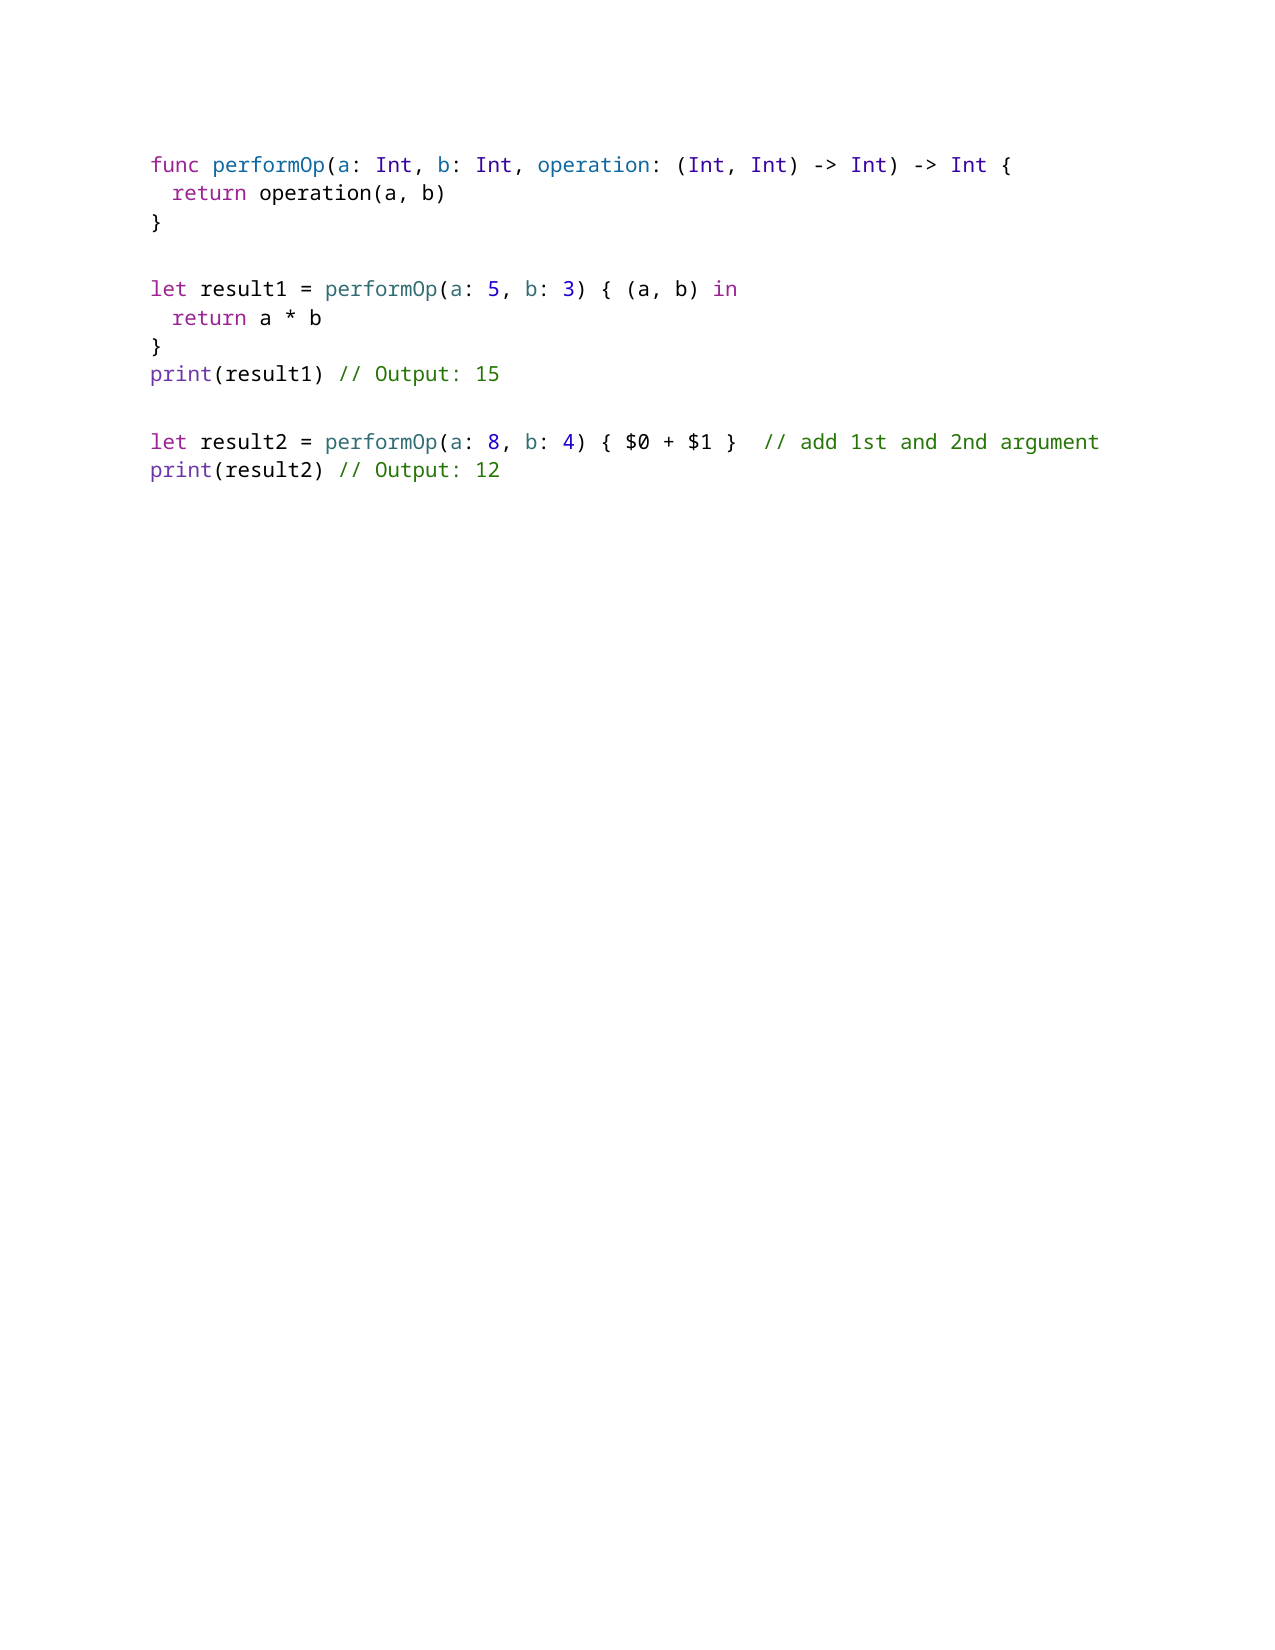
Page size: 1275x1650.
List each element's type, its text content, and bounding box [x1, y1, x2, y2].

text let result1 = performOp(a: 5, b: 3) { (a, b) in return a * b } print(result1) // Output: 15 [150, 274, 1125, 416]
text func performOp(a: Int, b: Int, operation: (Int, Int) -> Int) -> Int { return operation(a, b) } [150, 150, 1125, 264]
text let result2 = performOp(a: 8, b: 4) { $0 + $1 } // add 1st and 2nd argument print(result2) // Output: 12 [150, 427, 1125, 484]
